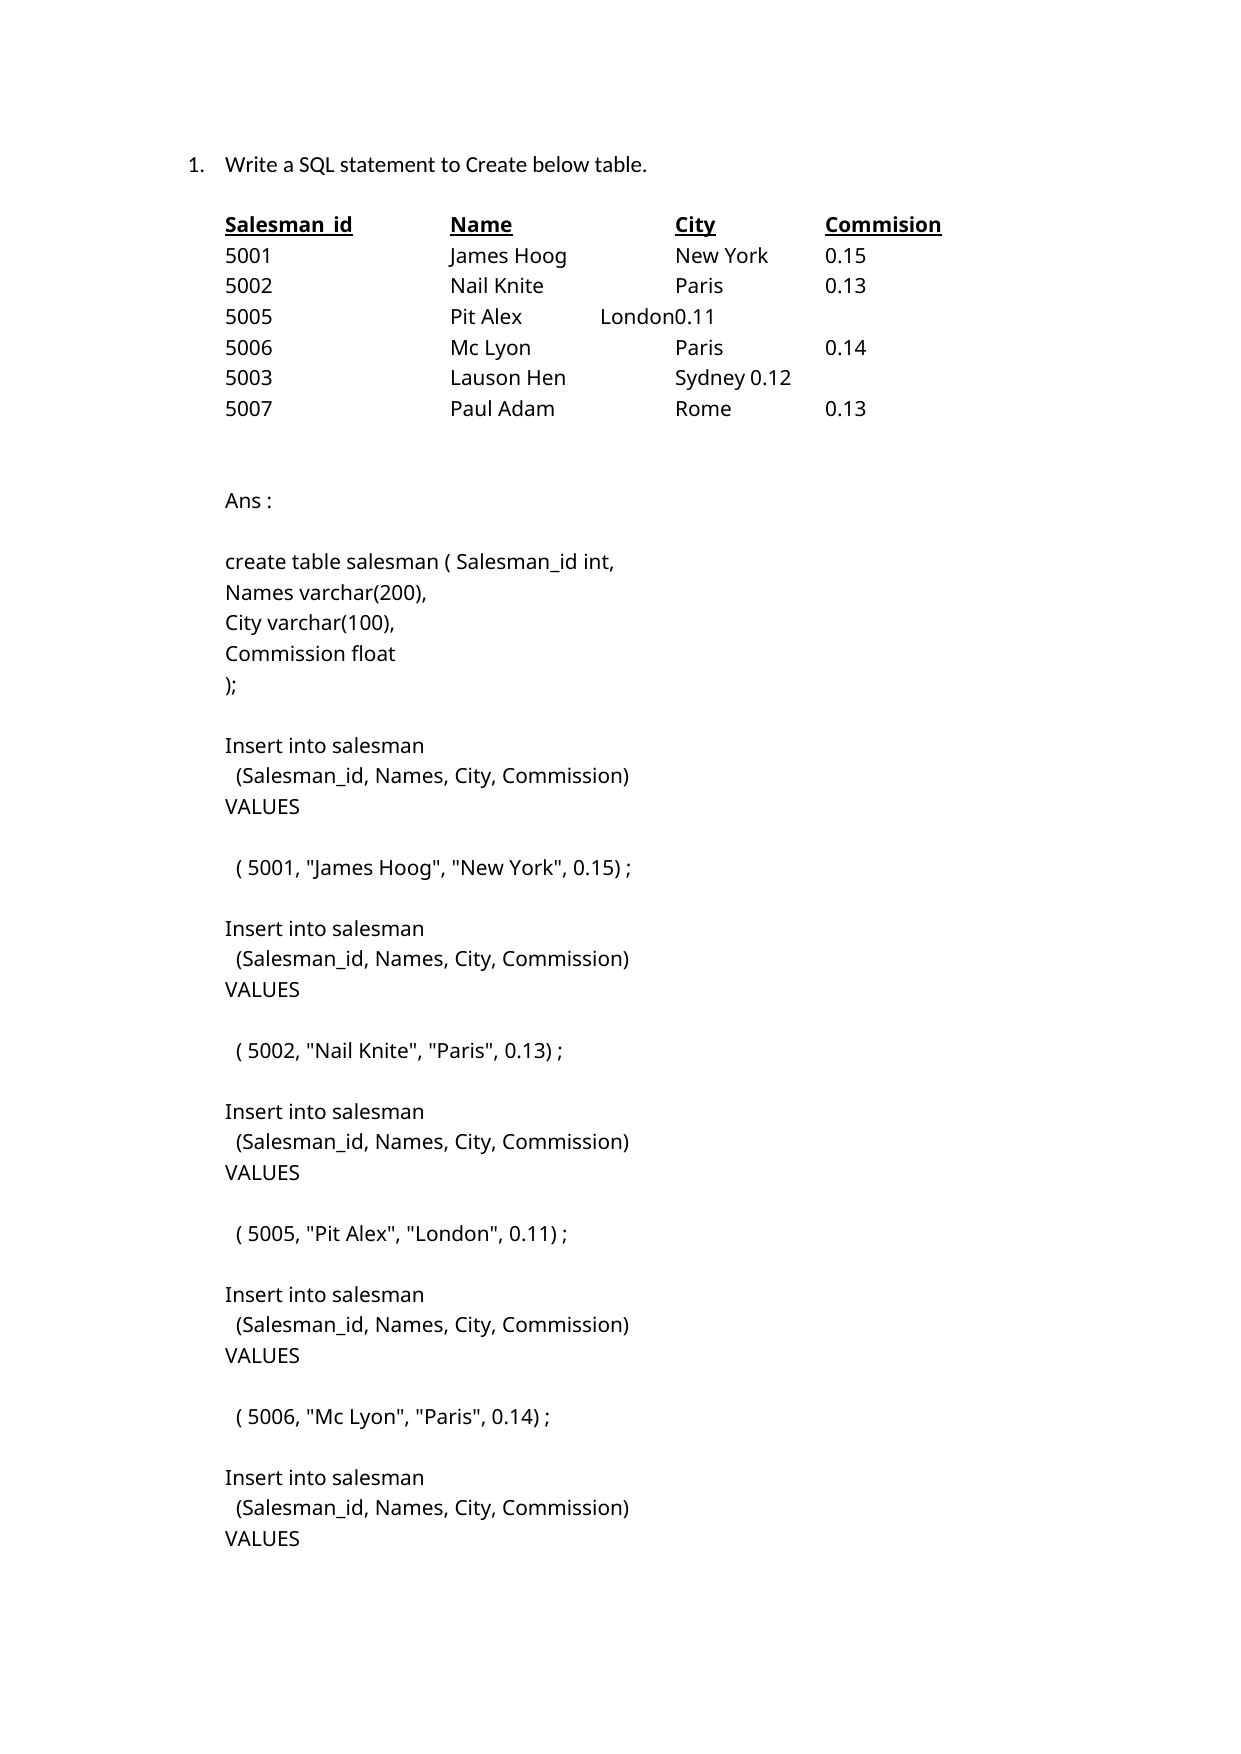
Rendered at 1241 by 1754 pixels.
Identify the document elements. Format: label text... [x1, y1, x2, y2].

list VALUES [225, 792, 1090, 821]
list (Salesman_id, Names, City, Commission) [225, 1493, 1090, 1522]
list ( 5002, "Nail Knite", "Paris", 0.13) ; [225, 1036, 1090, 1064]
list VALUES [225, 975, 1090, 1004]
list 5002 Nail Knite Paris 0.13 [225, 272, 1090, 300]
list 5006 Mc Lyon Paris 0.14 [225, 333, 1090, 361]
list Insert into salesman [225, 914, 1090, 942]
list ); [225, 670, 1090, 698]
list Insert into salesman [225, 1280, 1090, 1308]
list Ans : [225, 486, 1090, 514]
list 5001 James Hoog New York 0.15 [225, 241, 1090, 269]
list Insert into salesman [225, 1097, 1090, 1125]
list (Salesman_id, Names, City, Commission) [225, 1127, 1090, 1156]
list Commission float [225, 639, 1090, 668]
list ( 5005, "Pit Alex", "London", 0.11) ; [225, 1219, 1090, 1247]
list Insert into salesman [225, 1463, 1090, 1491]
list ( 5001, "James Hoog", "New York", 0.15) ; [225, 853, 1090, 882]
list create table salesman ( Salesman_id int, [225, 547, 1090, 576]
list (Salesman_id, Names, City, Commission) [225, 944, 1090, 973]
list ( 5006, "Mc Lyon", "Paris", 0.14) ; [225, 1402, 1090, 1430]
list (Salesman_id, Names, City, Commission) [225, 1310, 1090, 1339]
list Insert into salesman [225, 731, 1090, 759]
list Salesman_id Name City Commision [225, 210, 1090, 239]
list VALUES [225, 1341, 1090, 1369]
list VALUES [225, 1524, 1090, 1552]
list Write a SQL statement to Create below table. [187, 150, 1090, 178]
list Names varchar(200), [225, 578, 1090, 606]
list 5005 Pit Alex London0.11 [225, 302, 1090, 331]
list VALUES [225, 1158, 1090, 1187]
list 5003 Lauson Hen Sydney 0.12 [225, 363, 1090, 392]
list 5007 Paul Adam Rome 0.13 [225, 394, 1090, 423]
list (Salesman_id, Names, City, Commission) [225, 762, 1090, 790]
list City varchar(100), [225, 608, 1090, 637]
